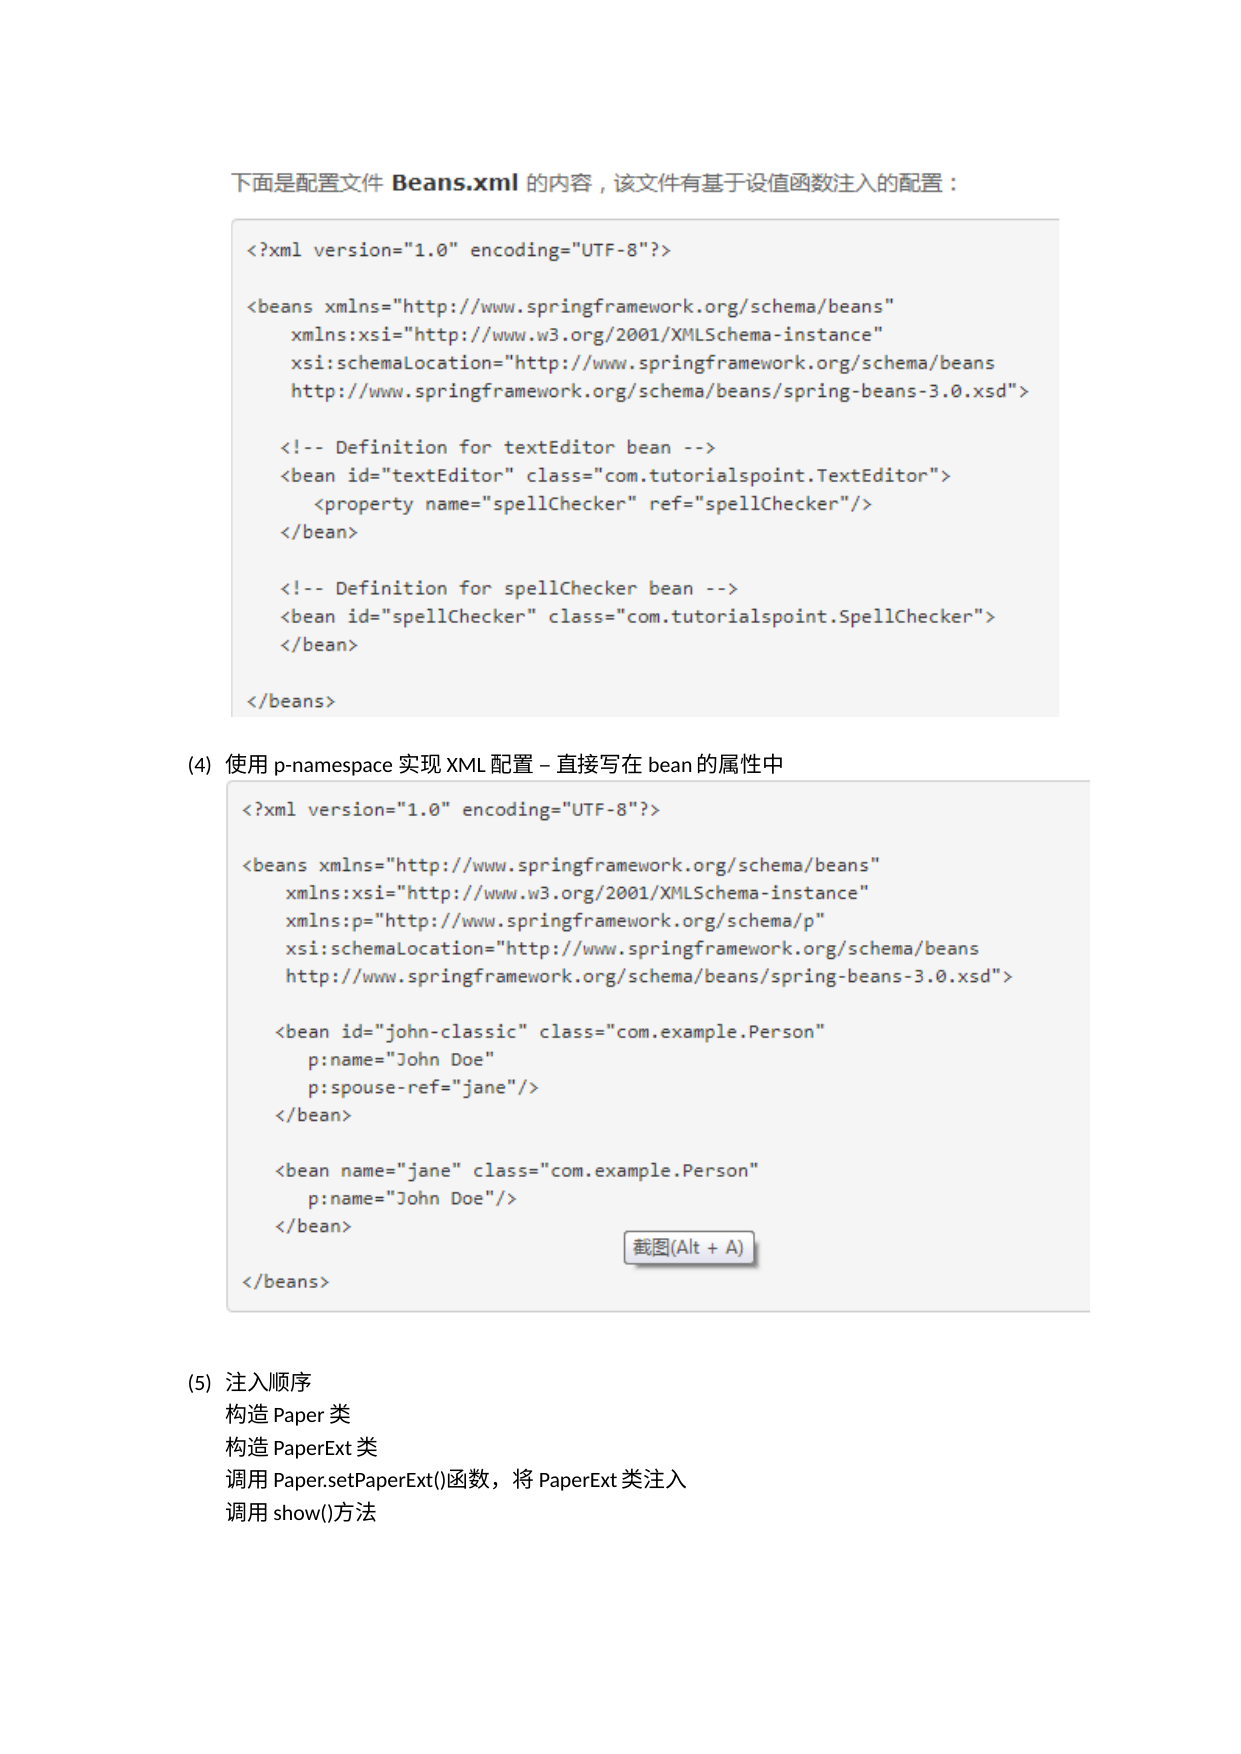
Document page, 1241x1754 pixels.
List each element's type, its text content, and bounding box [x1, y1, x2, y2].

list 调用show()方法 [225, 1494, 1053, 1527]
list 使用 p-namespace 实现 XML 配置 – 直接写在bean的属性中 [187, 747, 1053, 779]
list 构造Paper类 [225, 1397, 1053, 1429]
list 注入顺序 [187, 1364, 1053, 1397]
picture [231, 162, 1060, 717]
list 调用Paper.setPaperExt()函数，将PaperExt类注入 [225, 1462, 1053, 1494]
picture [225, 779, 1091, 1325]
list 构造PaperExt类 [225, 1429, 1053, 1462]
